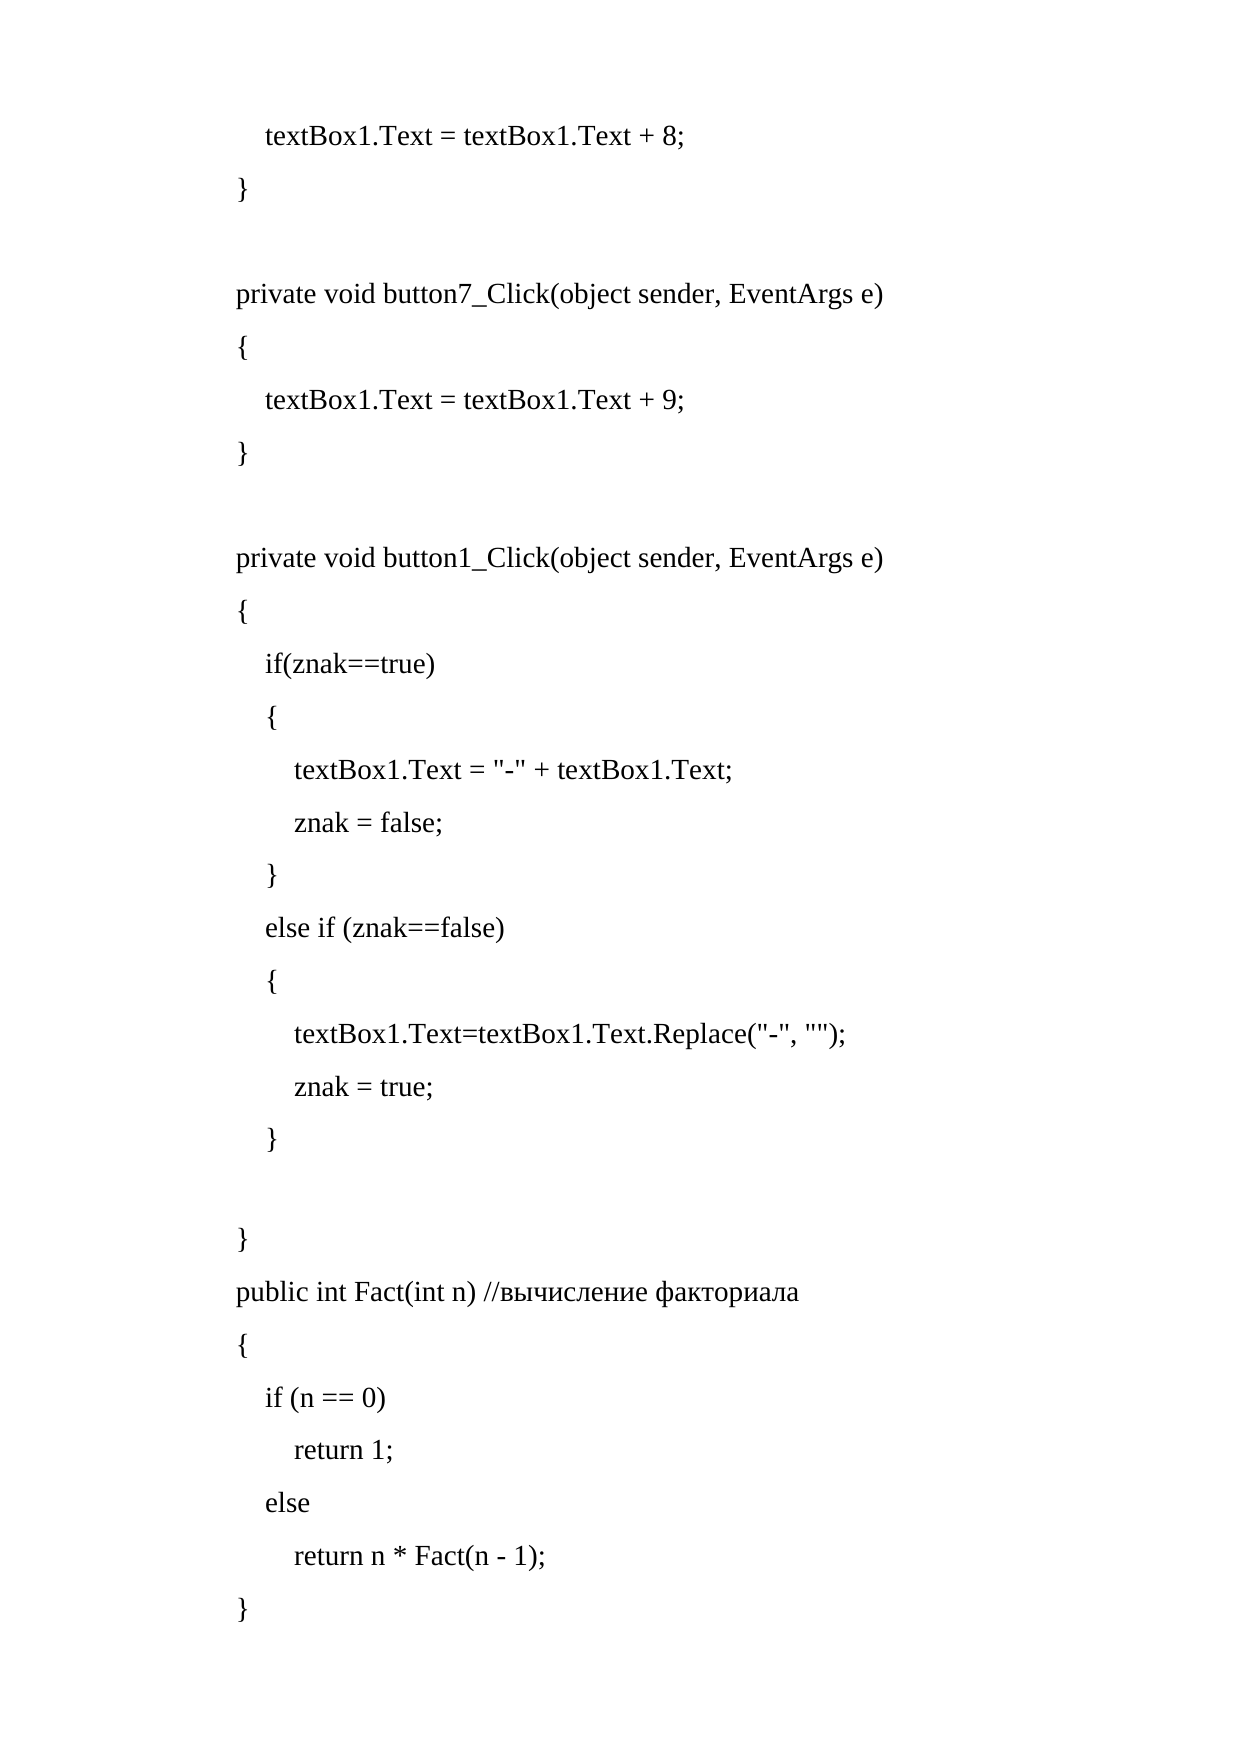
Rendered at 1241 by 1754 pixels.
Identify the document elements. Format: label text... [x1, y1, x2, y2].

text if (n == 0) [177, 1380, 1152, 1413]
text znak = false; [177, 805, 1152, 838]
text else [177, 1485, 1152, 1519]
text { [177, 1327, 1152, 1360]
text } [177, 1122, 1152, 1155]
text { [177, 699, 1152, 733]
text { [177, 963, 1152, 997]
text { [177, 329, 1152, 363]
text } [177, 435, 1152, 468]
text textBox1.Text = textBox1.Text + 9; [177, 382, 1152, 416]
text } [177, 171, 1152, 204]
text textBox1.Text=textBox1.Text.Replace("-", ""); [177, 1016, 1152, 1049]
text } [177, 1221, 1152, 1255]
text textBox1.Text = textBox1.Text + 8; [177, 118, 1152, 152]
text znak = true; [177, 1069, 1152, 1102]
text else if (znak==false) [177, 910, 1152, 944]
text return 1; [177, 1432, 1152, 1466]
text public int Fact(int n) //вычисление факториала [177, 1274, 1152, 1308]
text textBox1.Text = "-" + textBox1.Text; [177, 752, 1152, 785]
text private void button1_Click(object sender, EventArgs e) [177, 541, 1152, 574]
text if(znak==true) [177, 646, 1152, 680]
text private void button7_Click(object sender, EventArgs e) [177, 277, 1152, 310]
text return n * Fact(n - 1); [177, 1538, 1152, 1572]
text } [177, 1591, 1152, 1624]
text { [177, 593, 1152, 627]
text } [177, 857, 1152, 891]
